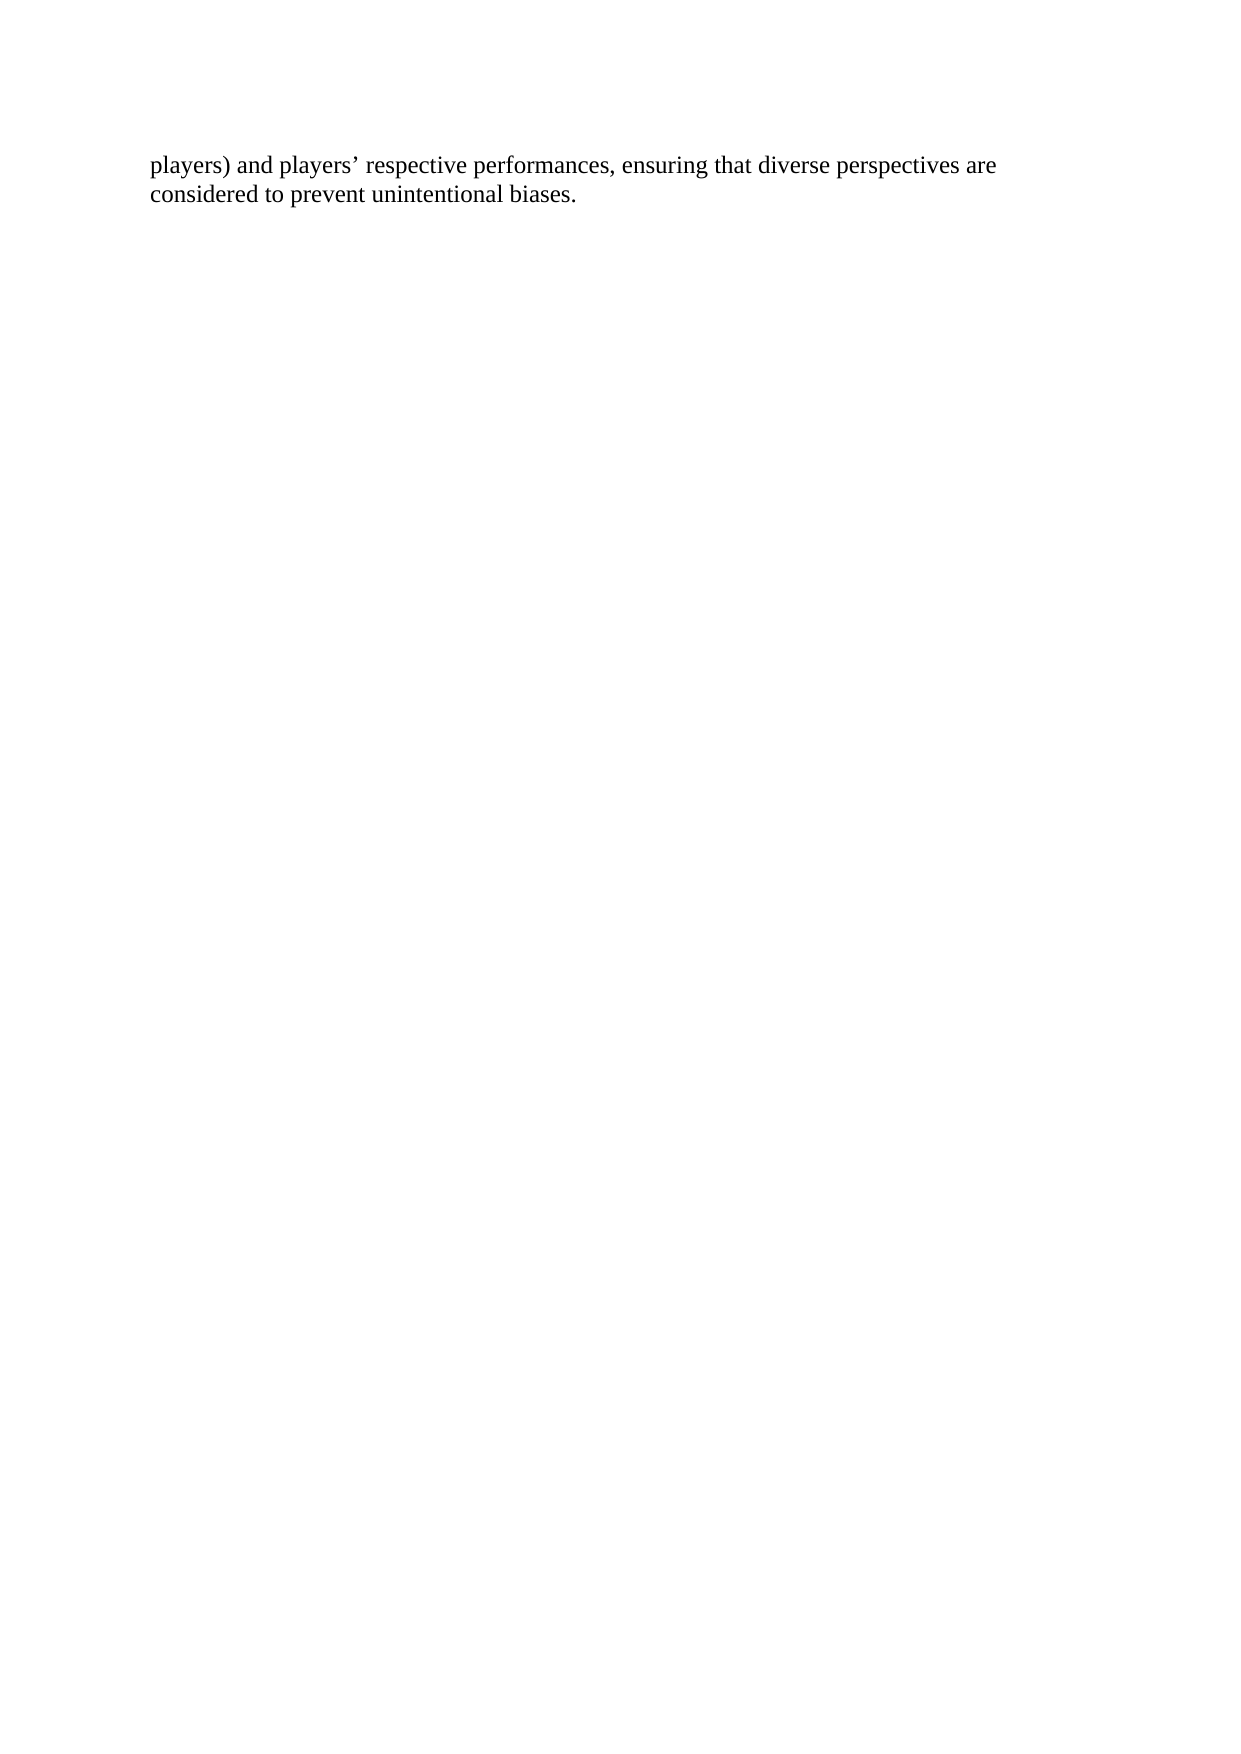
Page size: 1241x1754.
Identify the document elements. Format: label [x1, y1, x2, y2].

text [150, 150, 1090, 207]
